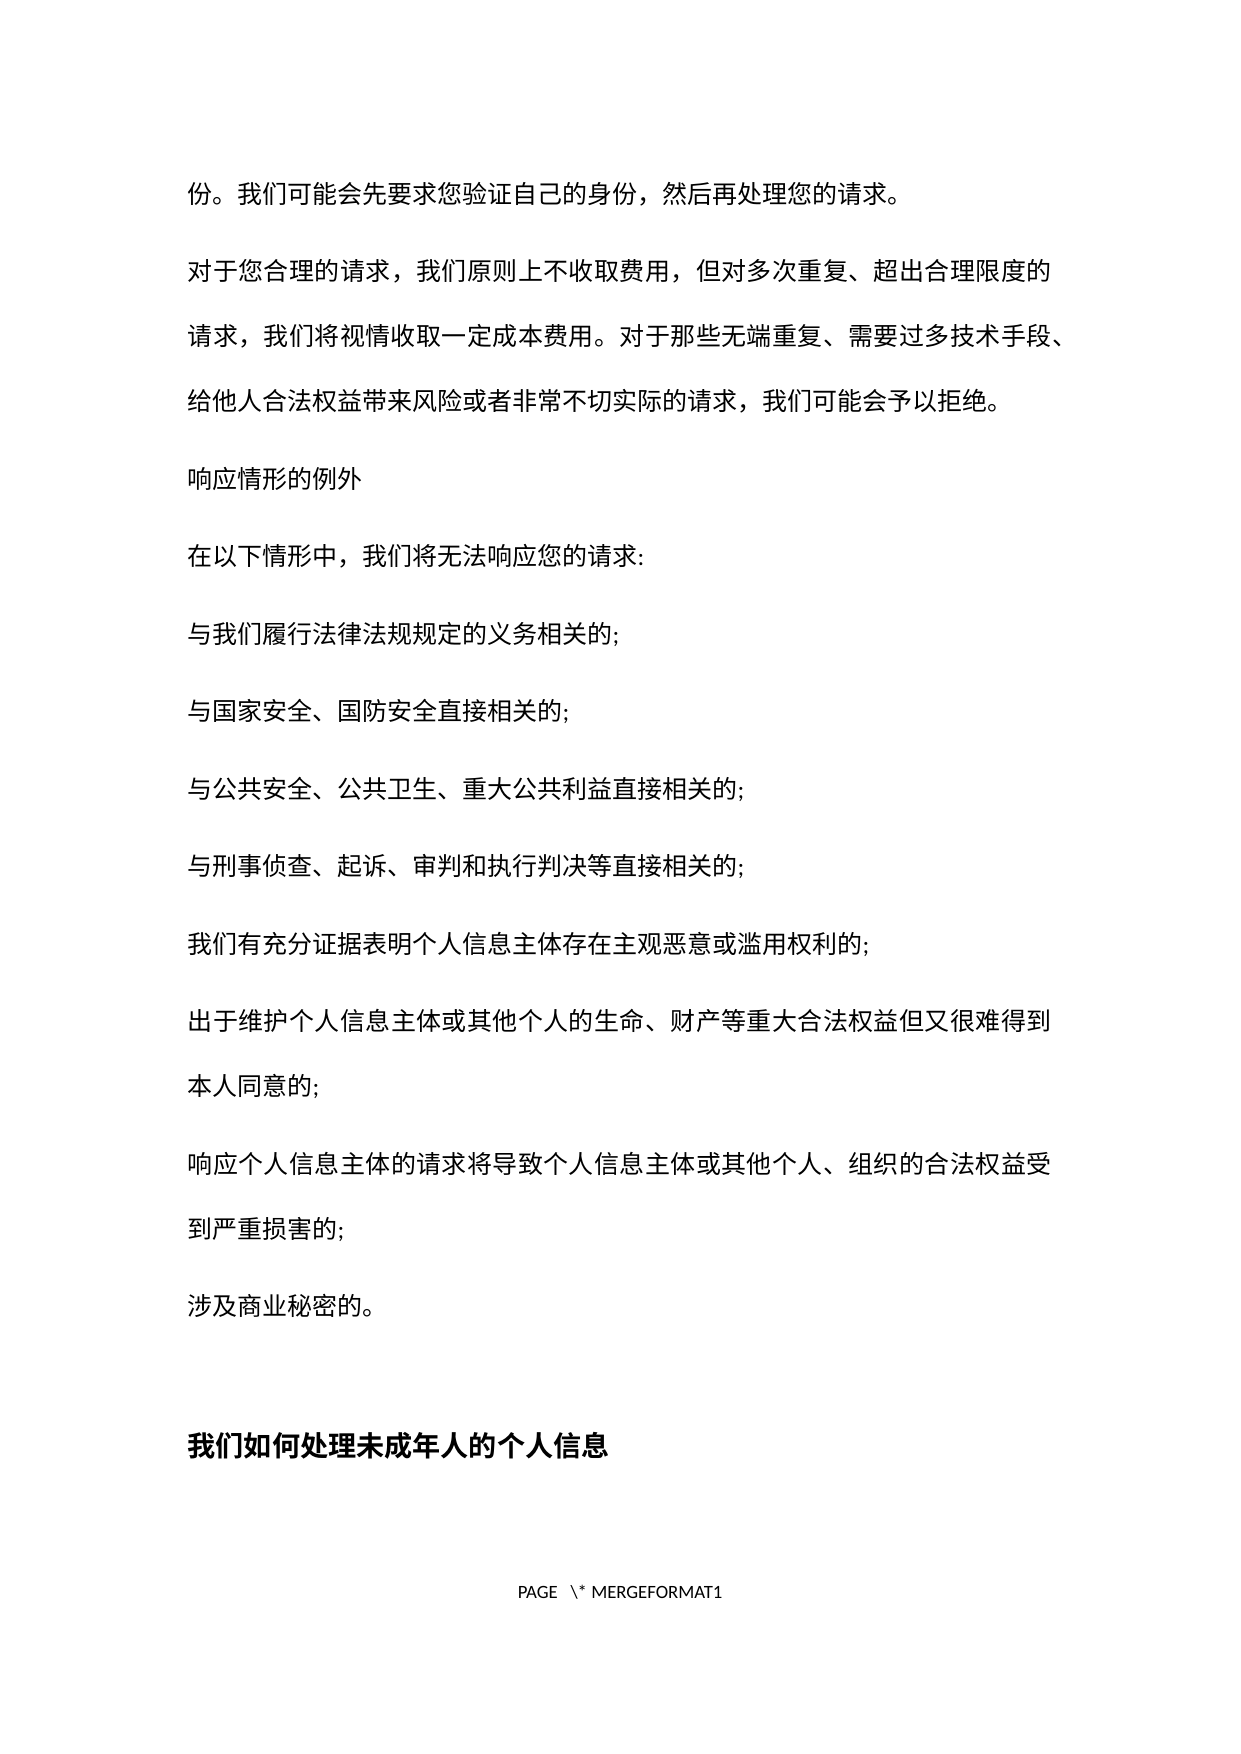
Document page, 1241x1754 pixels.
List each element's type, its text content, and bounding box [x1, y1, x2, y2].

text 与刑事侦查、起诉、审判和执行判决等直接相关的; [187, 832, 1053, 897]
text 与国家安全、国防安全直接相关的; [187, 677, 1053, 742]
text 与公共安全、公共卫生、重大公共利益直接相关的; [187, 755, 1053, 820]
subtitle 我们如何处理未成年人的个人信息 [187, 1412, 1053, 1477]
text 与我们履行法律法规规定的义务相关的; [187, 600, 1053, 665]
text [187, 160, 1053, 225]
text 涉及商业秘密的。 [187, 1272, 1053, 1337]
text 对于您合理的请求，我们原则上不收取费用，但对多次重复、超出合理限度的请求，我们将视情收取一定成本费用。对于那些无端重复、需要过多技术手段、给他人合法权益带来风险或者非常不切实际的请求，我们可能会予以拒绝。 [187, 237, 1053, 432]
text 我们有充分证据表明个人信息主体存在主观恶意或滥用权利的; [187, 910, 1053, 975]
text 响应个人信息主体的请求将导致个人信息主体或其他个人、组织的合法权益受到严重损害的; [187, 1130, 1053, 1260]
text 出于维护个人信息主体或其他个人的生命、财产等重大合法权益但又很难得到本人同意的; [187, 987, 1053, 1117]
text 响应情形的例外 [187, 445, 1053, 510]
text 在以下情形中，我们将无法响应您的请求: [187, 522, 1053, 587]
